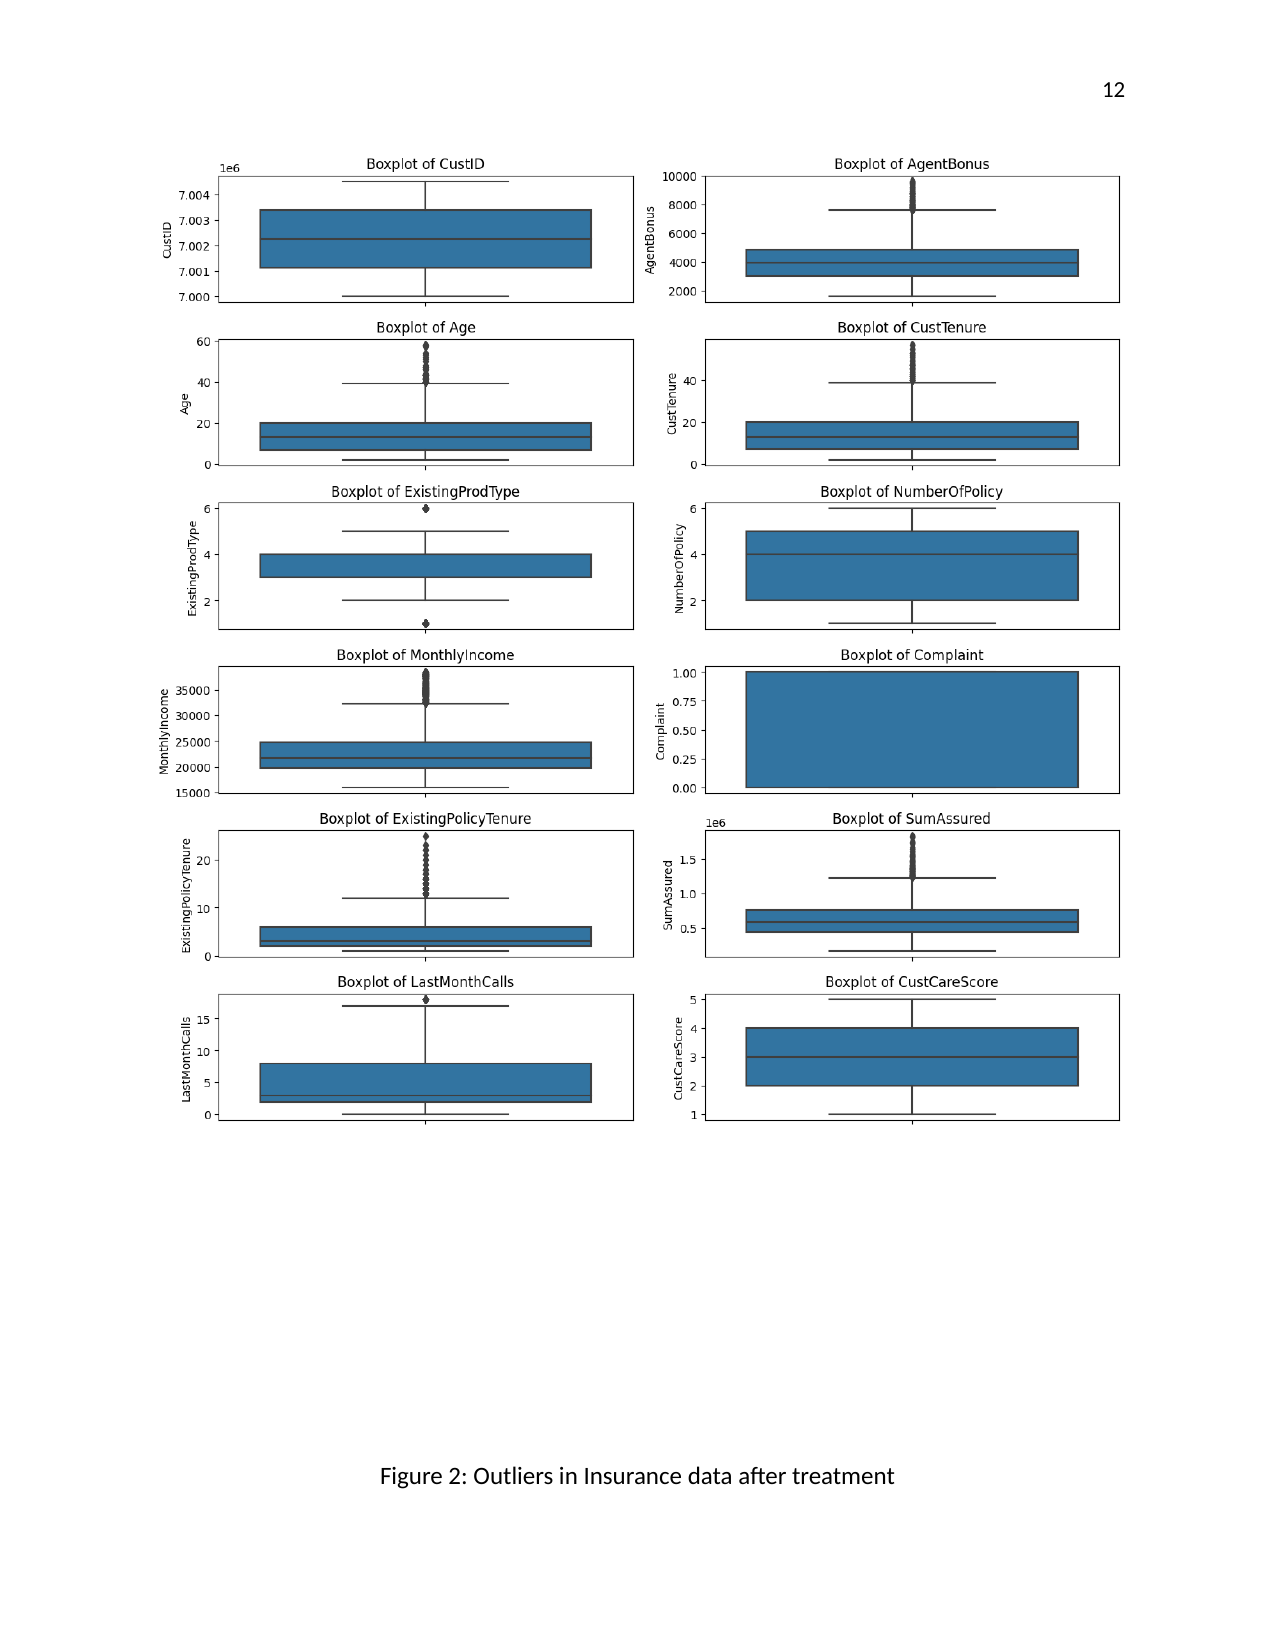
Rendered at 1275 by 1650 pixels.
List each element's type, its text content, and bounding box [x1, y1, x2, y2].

text Figure 2: Outliers in Insurance data after treatment [150, 1460, 1125, 1491]
picture [150, 150, 1125, 1132]
